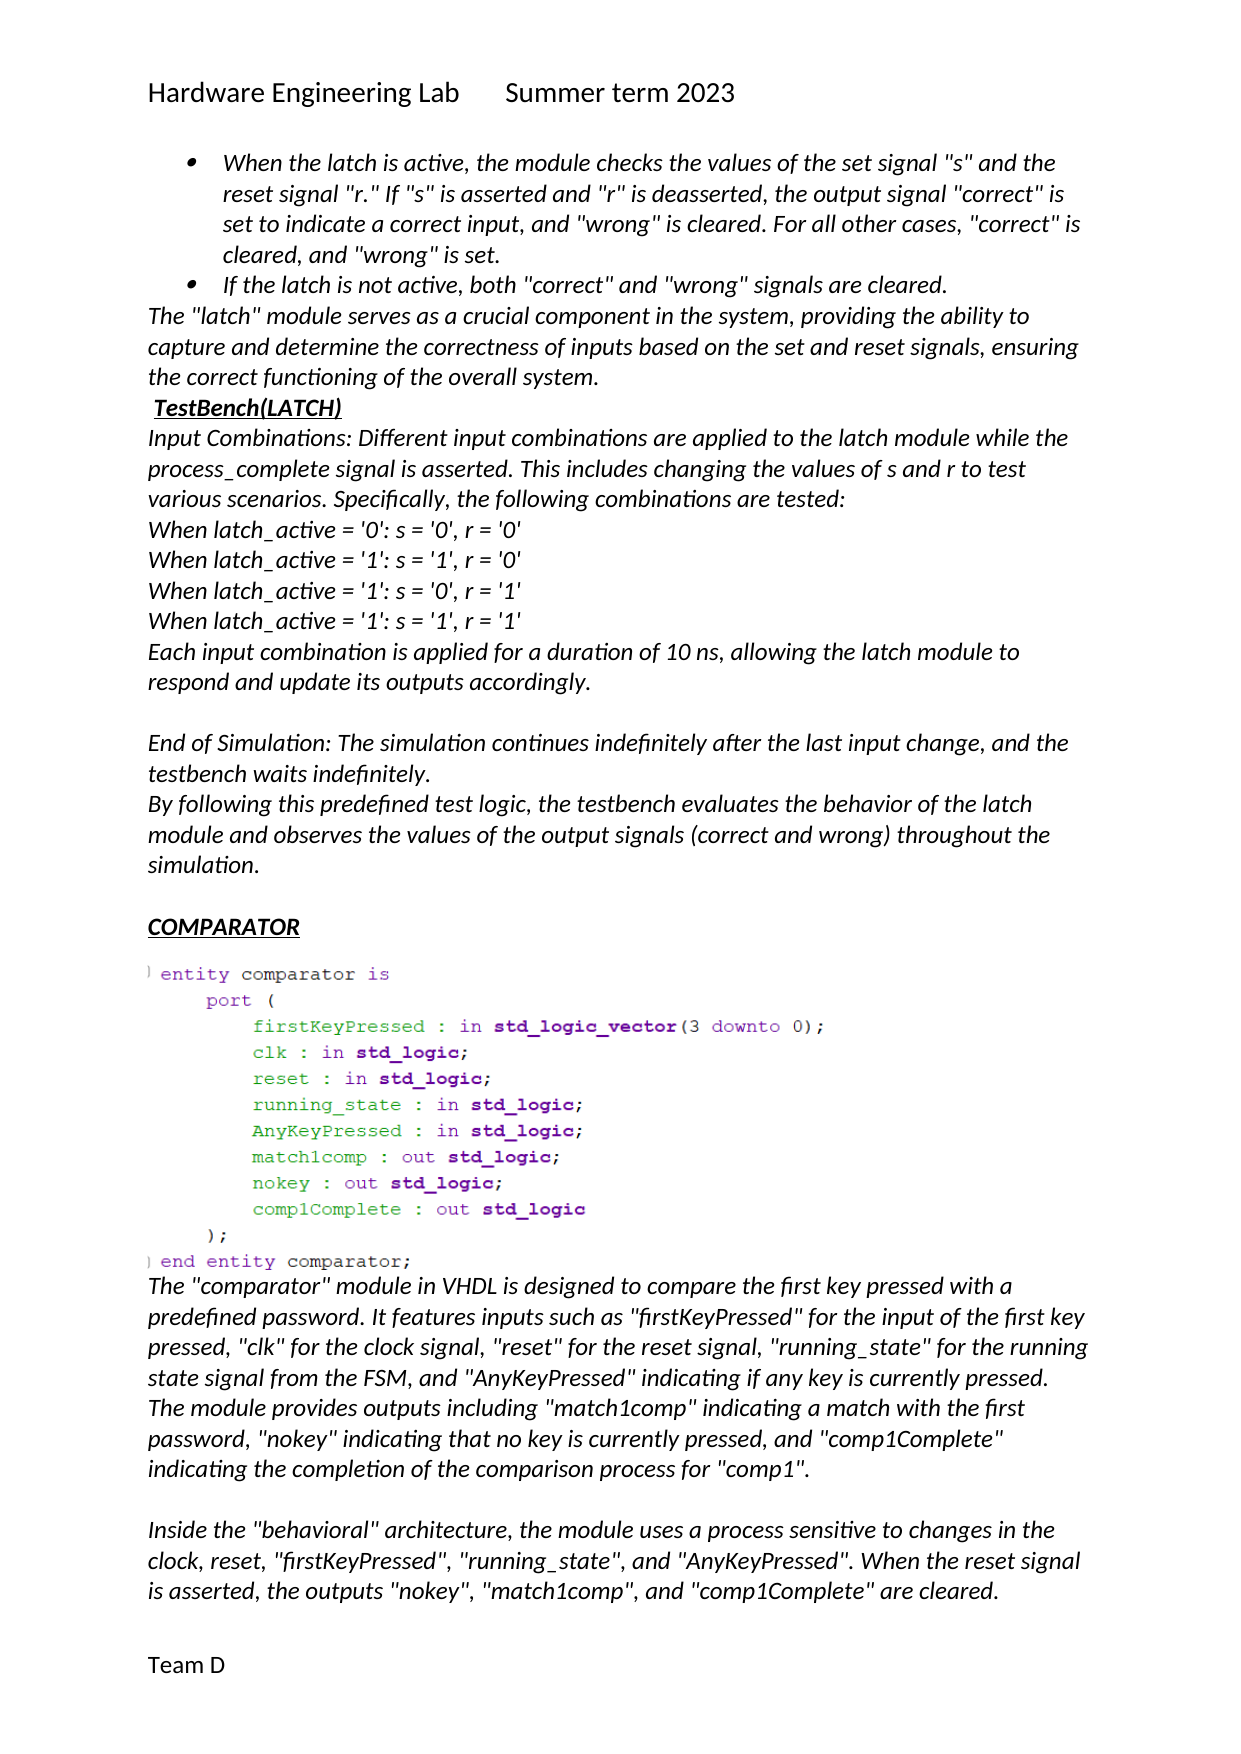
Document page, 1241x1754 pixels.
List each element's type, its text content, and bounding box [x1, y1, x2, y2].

list When the latch is active, the module checks the values of the set signal "s" and the reset signal "r." If "s" is asserted and "r" is deasserted, the output signal "correct" is set to indicate a correct input, and "wrong" is cleared. For all other cases, "correct" is cleared, and "wrong" is set. [185, 148, 1093, 270]
text Each input combination is applied for a duration of 10 ns, allowing the latch module to respond and update its outputs accordingly. [148, 636, 1093, 697]
text When latch_active = '1': s = '1', r = '0' [148, 544, 1093, 575]
text Input Combinations: Different input combinations are applied to the latch module while the process_complete signal is asserted. This includes changing the values of s and r to test various scenarios. Specifically, the following combinations are tested: [148, 422, 1093, 514]
text When latch_active = '1': s = '0', r = '1' [148, 575, 1093, 605]
list If the latch is not active, both "correct" and "wrong" signals are cleared. [185, 270, 1093, 300]
text End of Simulation: The simulation continues indefinitely after the last input change, and the testbench waits indefinitely. [148, 727, 1093, 788]
text When latch_active = '0': s = '0', r = '0' [148, 514, 1093, 544]
text The "latch" module serves as a crucial component in the system, providing the ability to capture and determine the correctness of inputs based on the set and reset signals, ensuring the correct functioning of the overall system. [148, 300, 1093, 392]
text COMPARATOR [148, 911, 1093, 941]
picture [147, 941, 840, 1271]
text The "comparator" module in VHDL is designed to compare the first key pressed with a predefined password. It features inputs such as "firstKeyPressed" for the input of the first key pressed, "clk" for the clock signal, "reset" for the reset signal, "running_state" for the running state signal from the FSM, and "AnyKeyPressed" indicating if any key is currently pressed. The module provides outputs including "match1comp" indicating a match with the first password, "nokey" indicating that no key is currently pressed, and "comp1Complete" indicating the completion of the comparison process for "comp1". [148, 1270, 1093, 1484]
text TestBench(LATCH) [148, 392, 1093, 422]
text By following this predefined test logic, the testbench evaluates the behavior of the latch module and observes the values of the output signals (correct and wrong) throughout the simulation. [148, 788, 1093, 880]
text Inside the "behavioral" architecture, the module uses a process sensitive to changes in the clock, reset, "firstKeyPressed", "running_state", and "AnyKeyPressed". When the reset signal is asserted, the outputs "nokey", "match1comp", and "comp1Complete" are cleared. [148, 1514, 1093, 1606]
text When latch_active = '1': s = '1', r = '1' [148, 605, 1093, 636]
